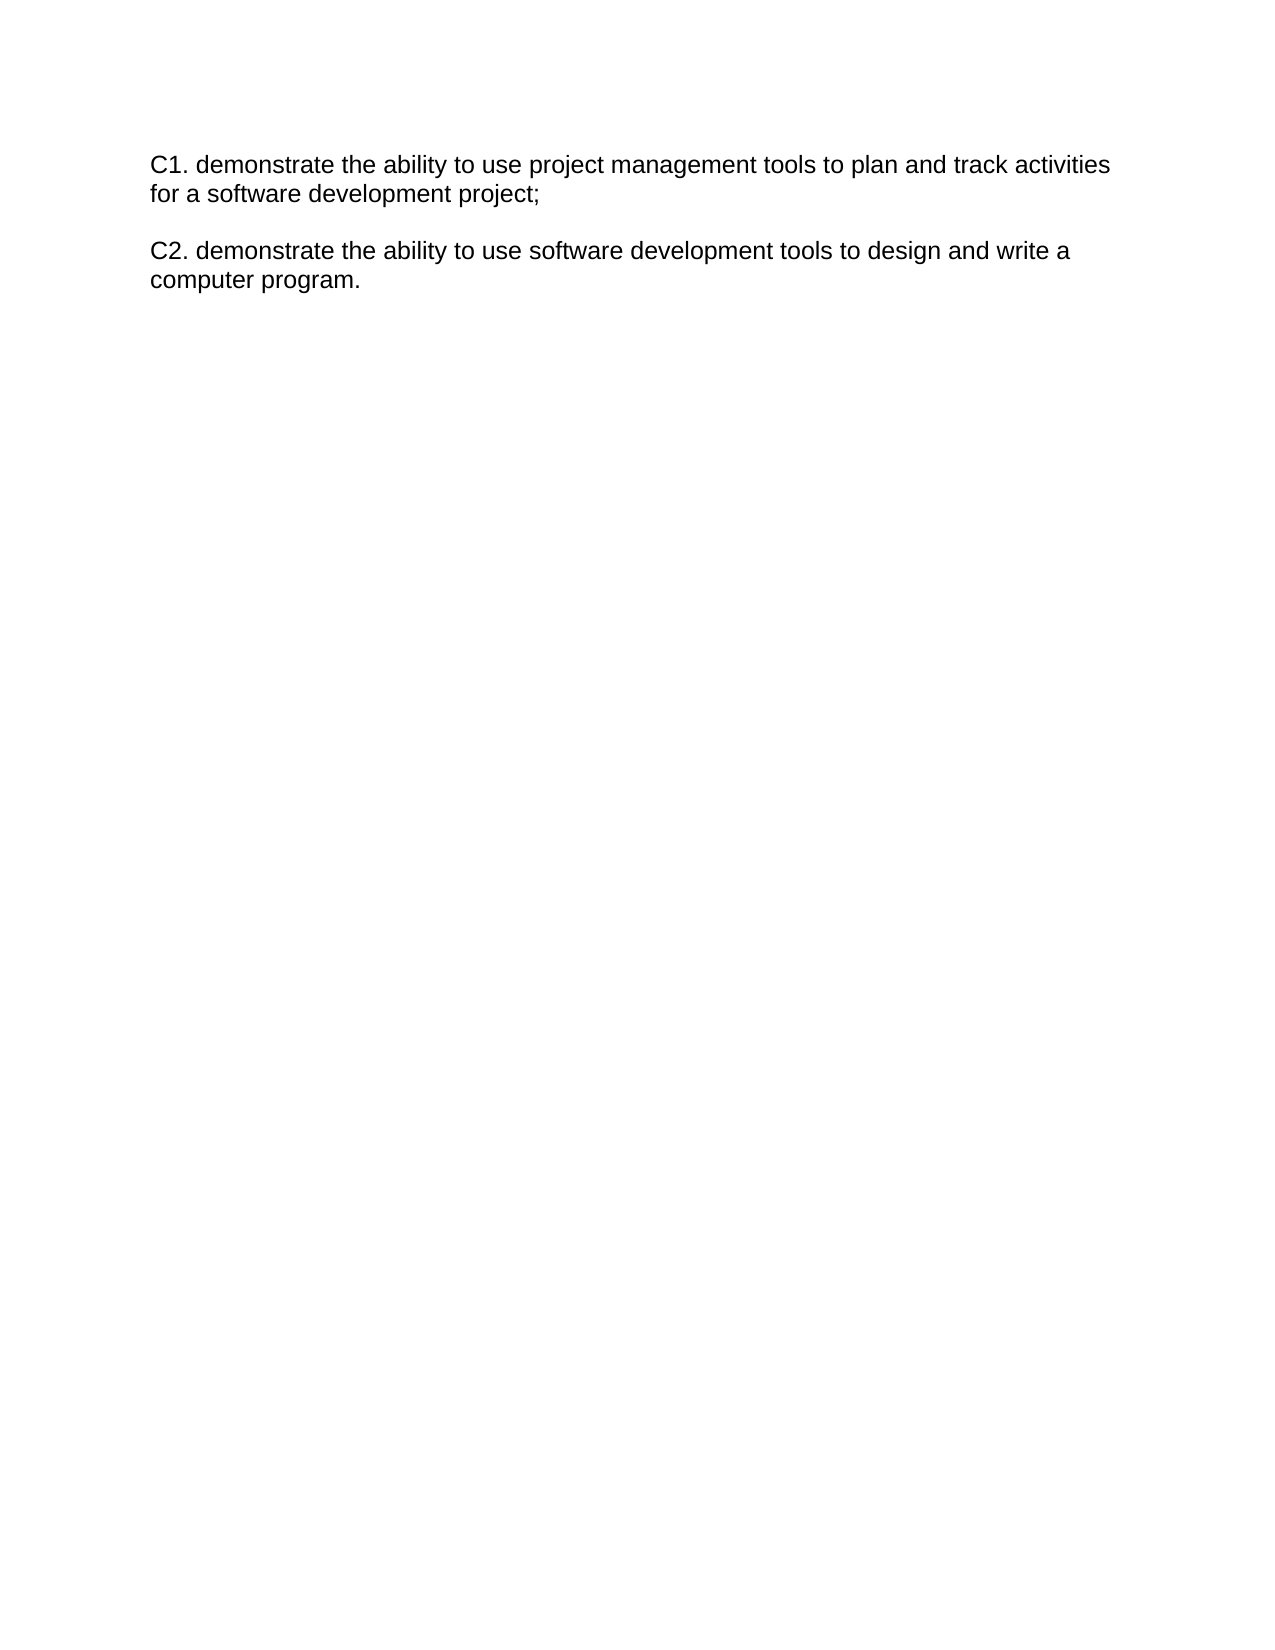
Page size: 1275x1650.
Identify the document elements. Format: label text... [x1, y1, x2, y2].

text C2. demonstrate the ability to use software development tools to design and write a computer program. [150, 236, 1125, 294]
text C1. demonstrate the ability to use project management tools to plan and track activities for a software development project; [150, 150, 1125, 207]
